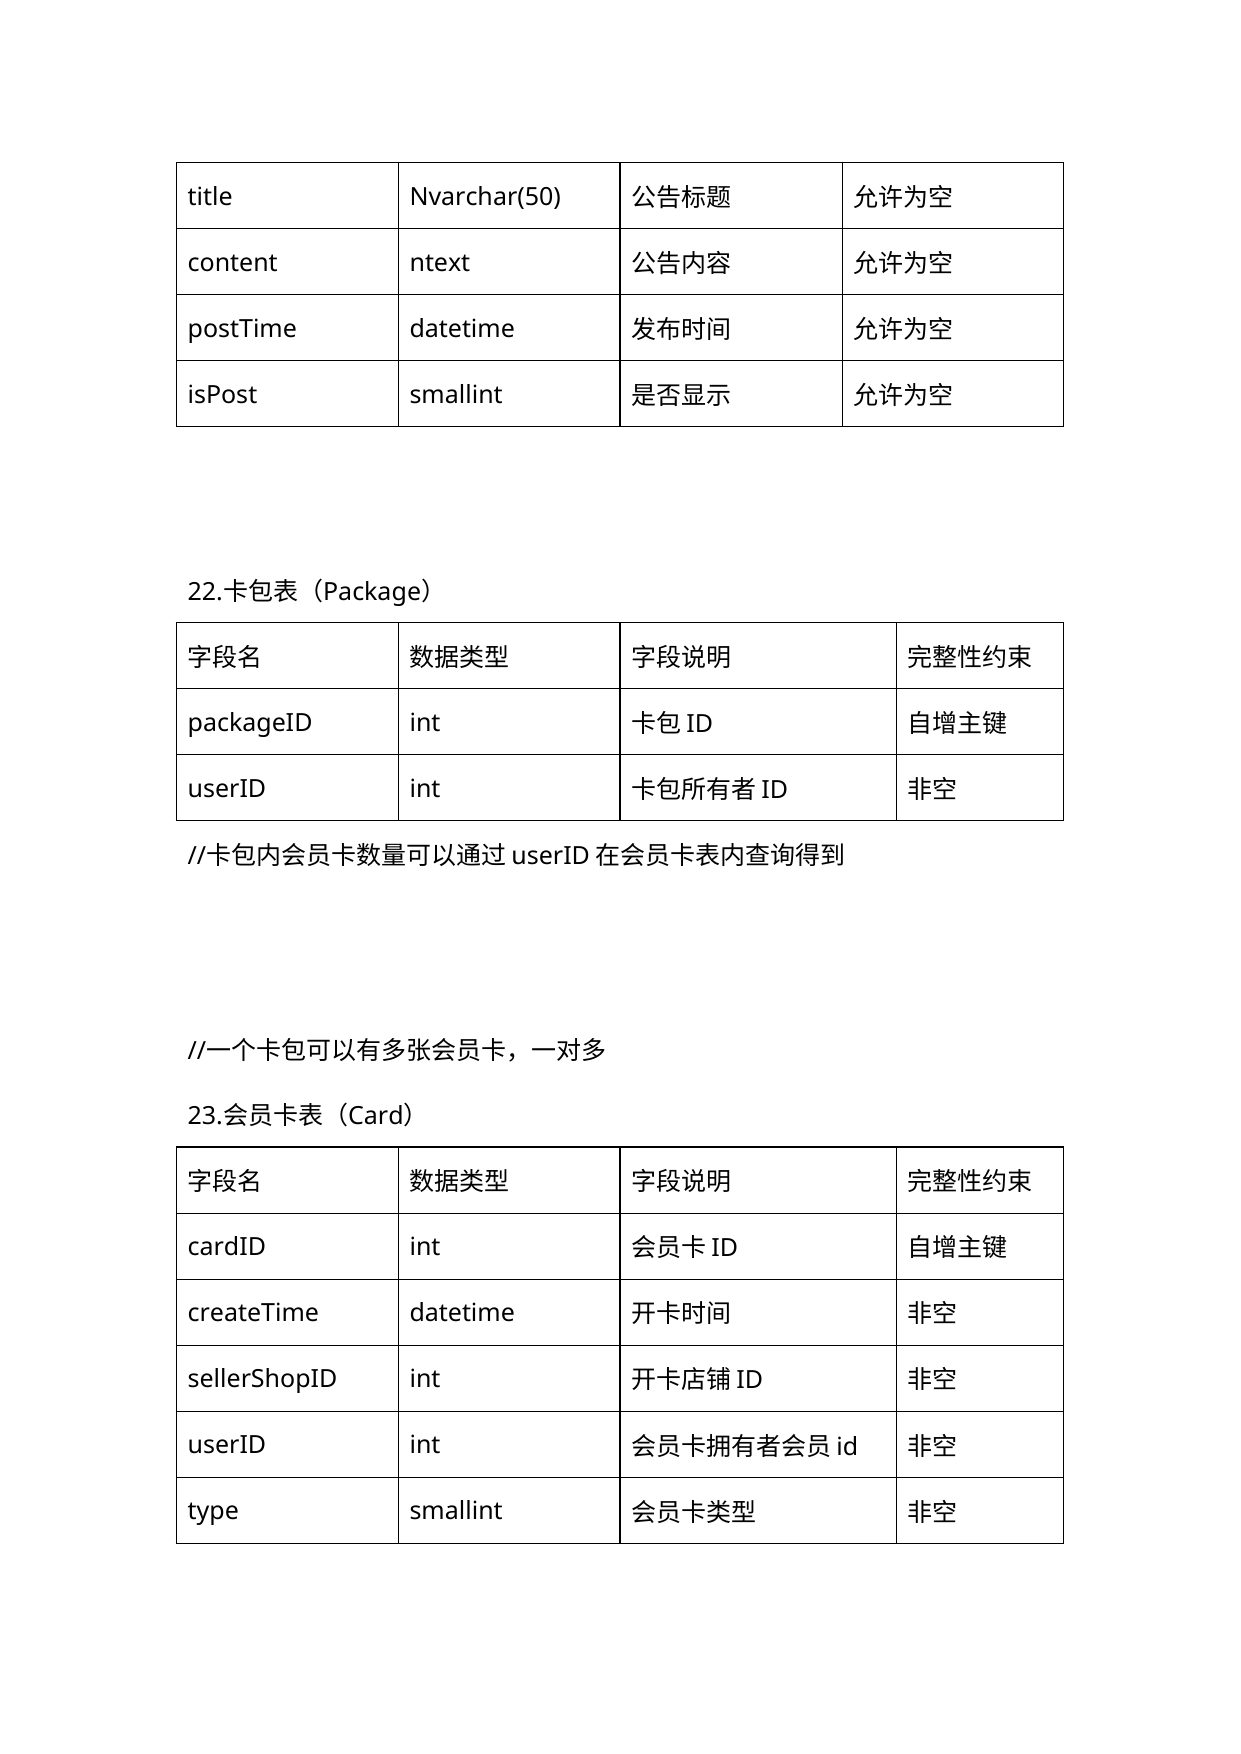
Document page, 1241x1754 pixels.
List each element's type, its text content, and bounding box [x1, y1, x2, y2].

table_cell 自增主键 [897, 1214, 1063, 1278]
table_cell datetime [399, 1280, 619, 1344]
table_cell type [177, 1478, 398, 1543]
table_cell createTime [177, 1280, 398, 1344]
table_header 字段名 [177, 623, 398, 688]
table_cell 会员卡类型 [621, 1478, 896, 1543]
table_cell 允许为空 [843, 229, 1063, 294]
table_cell 卡包所有者ID [621, 755, 896, 820]
table_cell Nvarchar(50) [399, 163, 619, 228]
table_cell 非空 [897, 1478, 1063, 1543]
table_cell 允许为空 [843, 295, 1063, 360]
table_cell int [399, 689, 619, 754]
table_cell smallint [399, 361, 619, 426]
table_cell 非空 [897, 1346, 1063, 1411]
text 22.卡包表（Package） [187, 557, 1053, 622]
table_cell 开卡店铺ID [621, 1346, 896, 1411]
table_cell 会员卡ID [621, 1214, 896, 1278]
table_header 字段名 [177, 1148, 398, 1212]
table_cell int [399, 1412, 619, 1477]
table_cell 公告内容 [621, 229, 842, 294]
table_cell 开卡时间 [621, 1280, 896, 1344]
table_cell ntext [399, 229, 619, 294]
table_cell smallint [399, 1478, 619, 1543]
table_cell sellerShopID [177, 1346, 398, 1411]
table_cell 会员卡拥有者会员id [621, 1412, 896, 1477]
table_cell 允许为空 [843, 163, 1063, 228]
text //一个卡包可以有多张会员卡，一对多 [187, 1016, 1053, 1081]
table_cell isPost [177, 361, 398, 426]
table_header 字段说明 [621, 1148, 896, 1212]
table_header 数据类型 [399, 623, 619, 688]
text 23.会员卡表（Card） [187, 1081, 1053, 1146]
table_cell 非空 [897, 1280, 1063, 1344]
table_cell int [399, 1214, 619, 1278]
table_cell cardID [177, 1214, 398, 1278]
table_cell userID [177, 1412, 398, 1477]
table_cell int [399, 755, 619, 820]
table_cell postTime [177, 295, 398, 360]
table_header 数据类型 [399, 1148, 619, 1212]
table_cell datetime [399, 295, 619, 360]
table_cell 非空 [897, 1412, 1063, 1477]
table_cell userID [177, 755, 398, 820]
table_cell 是否显示 [621, 361, 842, 426]
table_cell packageID [177, 689, 398, 754]
table_header 完整性约束 [897, 623, 1063, 688]
table_header 完整性约束 [897, 1148, 1063, 1212]
table_cell title [177, 163, 398, 228]
table_cell 允许为空 [843, 361, 1063, 426]
table_cell 自增主键 [897, 689, 1063, 754]
text //卡包内会员卡数量可以通过userID在会员卡表内查询得到 [187, 821, 1053, 886]
table_header 字段说明 [621, 623, 896, 688]
table_cell 发布时间 [621, 295, 842, 360]
table_cell 公告标题 [621, 163, 842, 228]
table_cell 卡包ID [621, 689, 896, 754]
table_cell 非空 [897, 755, 1063, 820]
table_cell int [399, 1346, 619, 1411]
table_cell content [177, 229, 398, 294]
